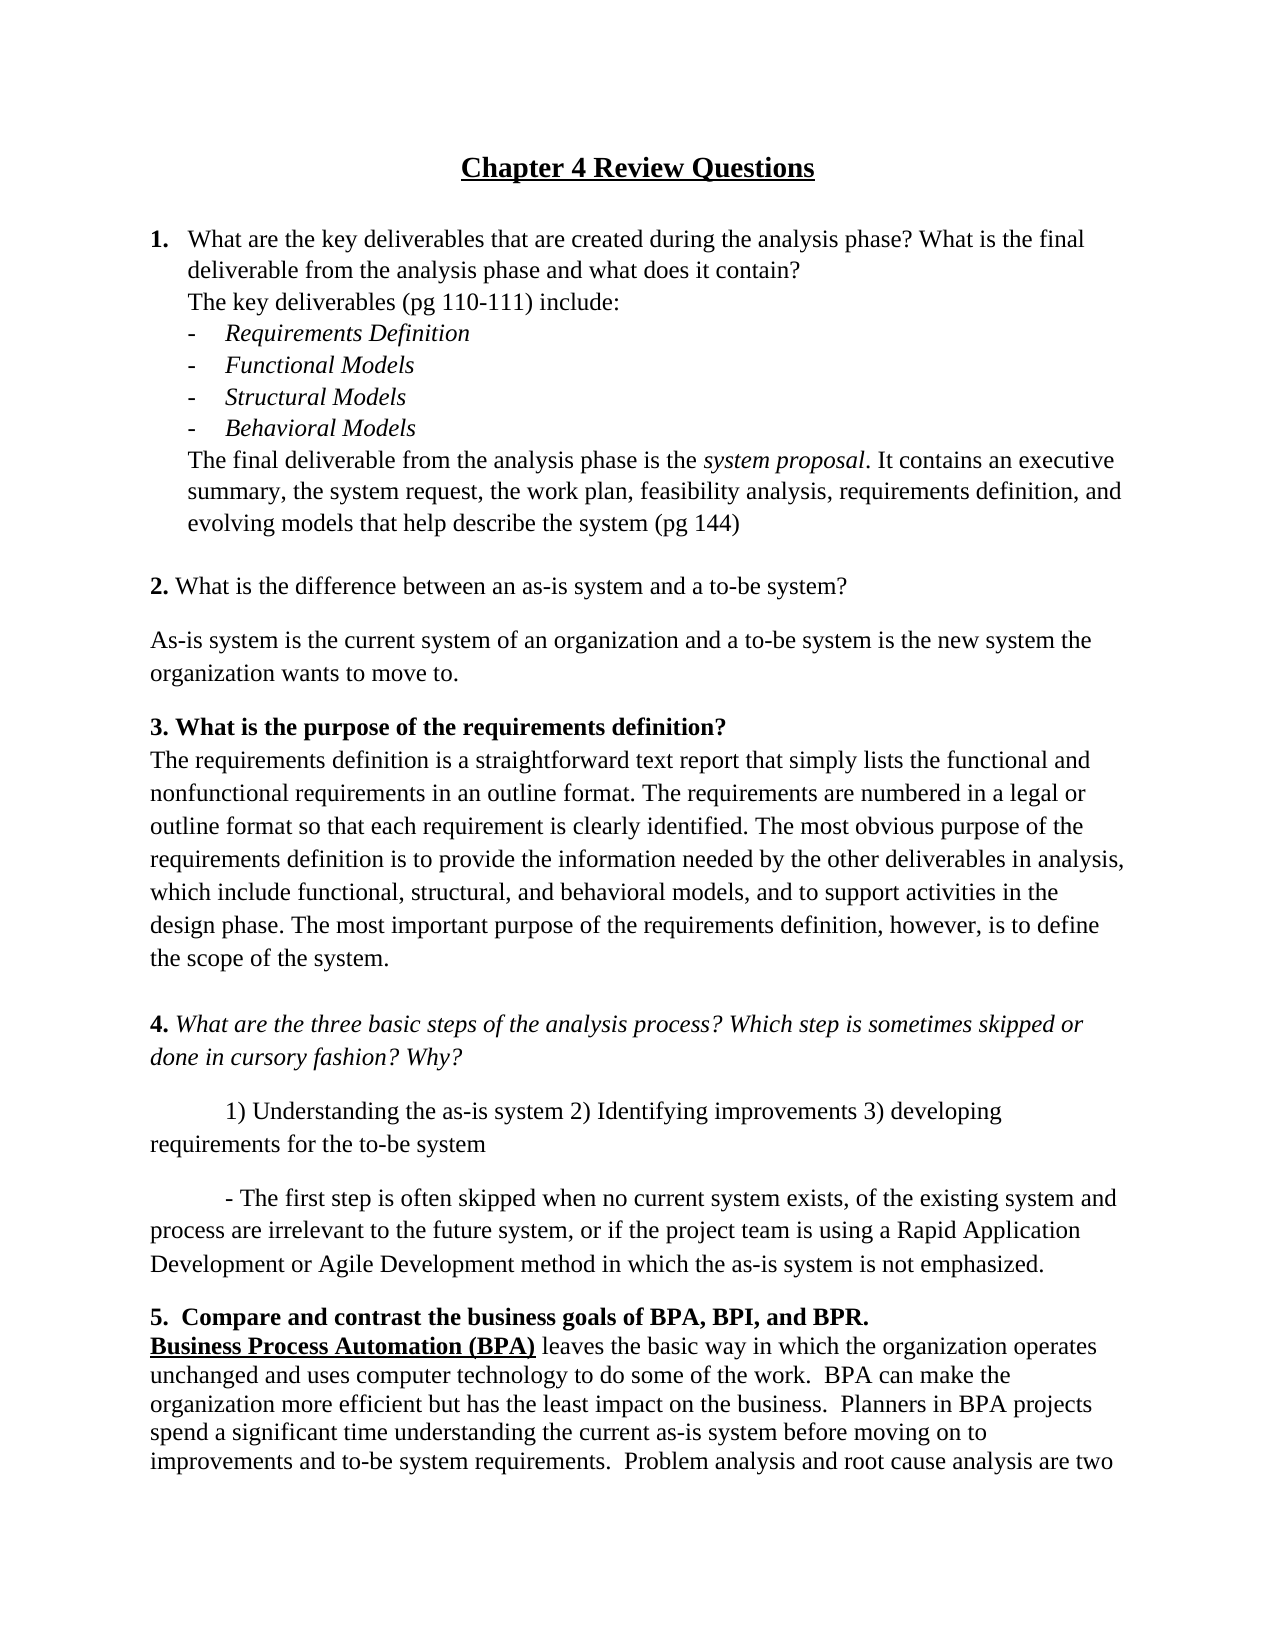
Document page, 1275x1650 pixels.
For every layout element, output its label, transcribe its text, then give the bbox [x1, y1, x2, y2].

text Chapter 4 Review Questions [150, 150, 1125, 183]
list The final deliverable from the analysis phase is the system proposal. It contains an executive summary, the system request, the work plan, feasibility analysis, requirements definition, and evolving models that help describe the system (pg 144) [187, 445, 1125, 537]
list Requirements Definition [187, 318, 1125, 347]
list Structural Models [187, 382, 1125, 410]
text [150, 1331, 1125, 1475]
text 1) Understanding the as-is system 2) Identifying improvements 3) developing requirements for the to-be system [150, 1096, 1125, 1157]
text As-is system is the current system of an organization and a to-be system is the new system the organization wants to move to. [150, 625, 1125, 687]
list Functional Models [187, 350, 1125, 379]
text The requirements definition is a straightforward text report that simply lists the functional and nonfunctional requirements in an outline format. The requirements are numbered in a legal or outline format so that each requirement is clearly identified. The most obvious purpose of the requirements definition is to provide the information needed by the other deliverables in analysis, which include functional, structural, and behavioral models, and to support activities in the design phase. The most important purpose of the requirements definition, however, is to define the scope of the system. [150, 745, 1125, 972]
text 2. What is the difference between an as-is system and a to-be system? [150, 571, 1125, 600]
list Behavioral Models [187, 413, 1125, 442]
text - The first step is often skipped when no current system exists, of the existing system and process are irrelevant to the future system, or if the project team is using a Rapid Application Development or Agile Development method in which the as-is system is not emphasized. [150, 1183, 1125, 1277]
text 5. Compare and contrast the business goals of BPA, BPI, and BPR. [150, 1302, 1125, 1331]
text 4. What are the three basic steps of the analysis process? Which step is sometimes skipped or done in cursory fashion? Why? [150, 1009, 1125, 1071]
list What are the key deliverables that are created during the analysis phase? What is the final deliverable from the analysis phase and what does it contain? [150, 224, 1125, 284]
text 3. What is the purpose of the requirements definition? [150, 712, 1125, 740]
list The key deliverables (pg 110-111) include: [187, 287, 1125, 316]
